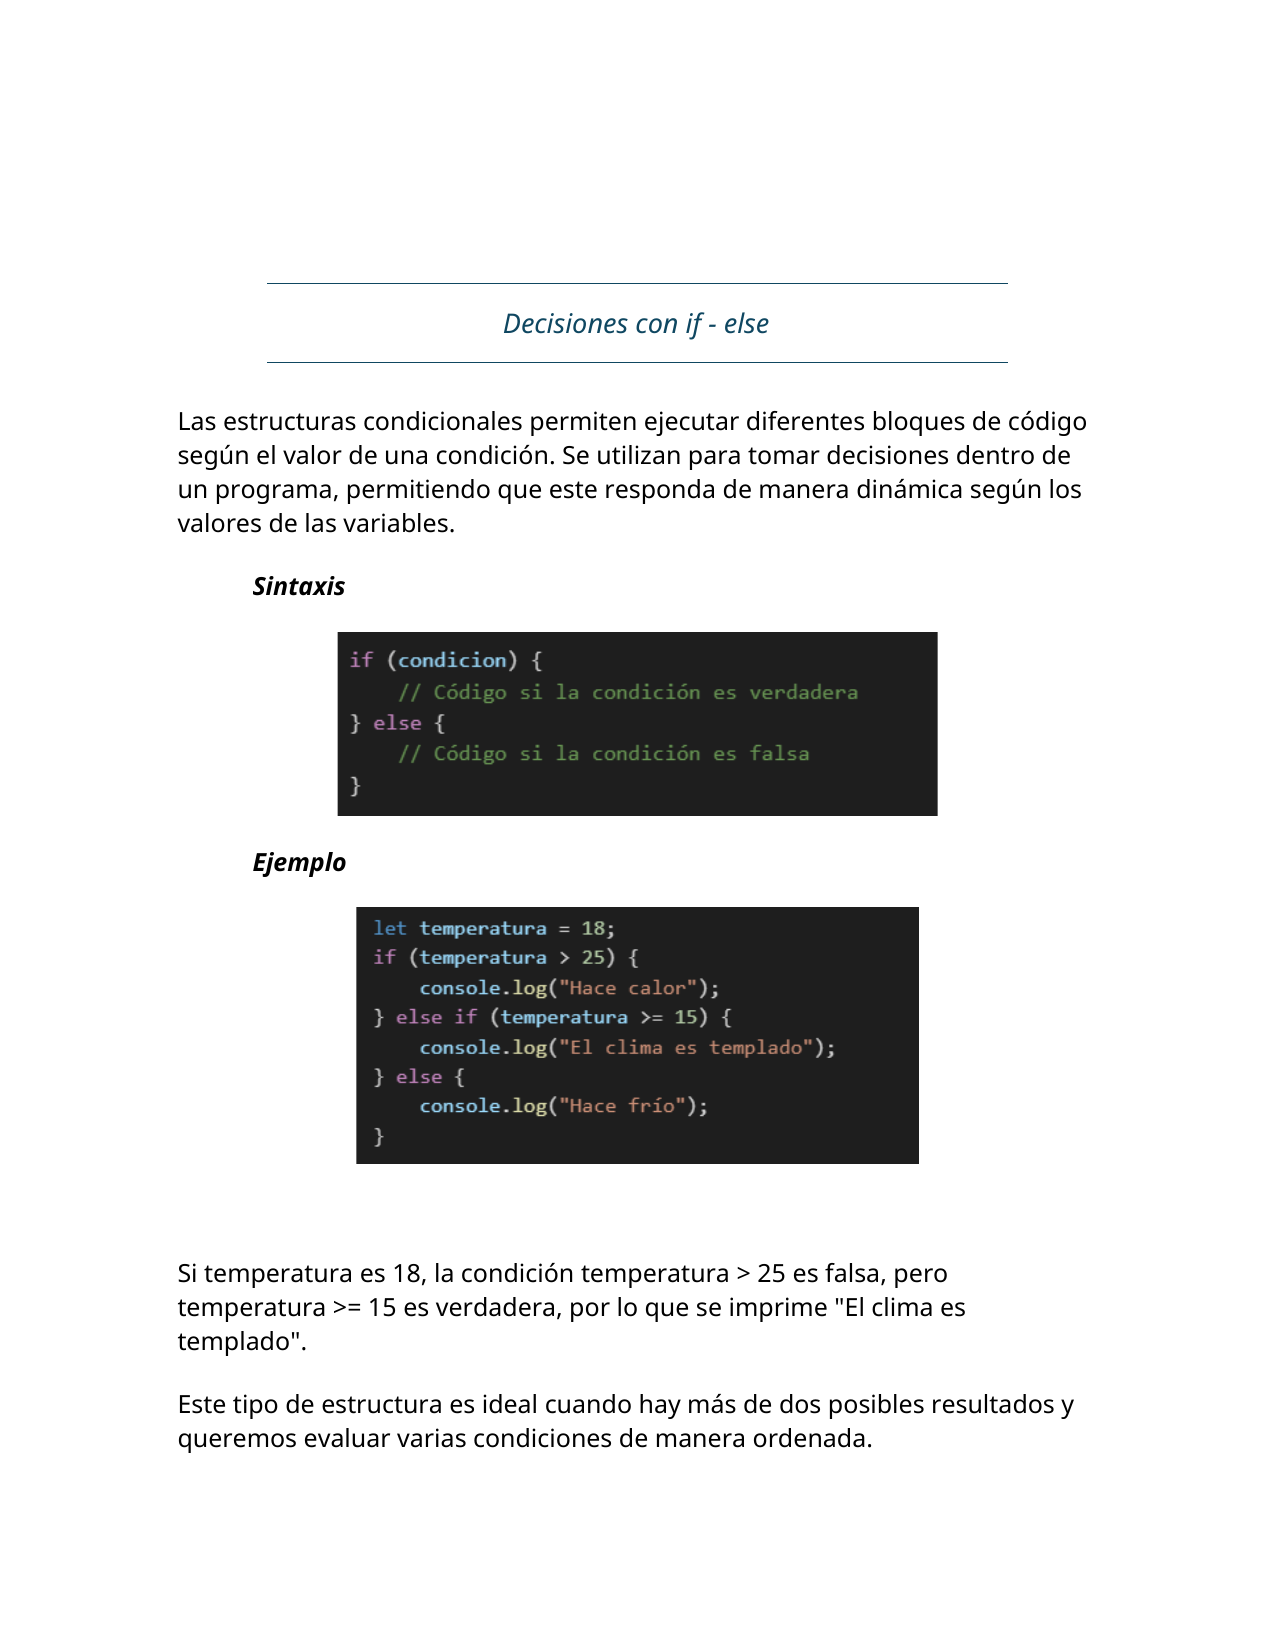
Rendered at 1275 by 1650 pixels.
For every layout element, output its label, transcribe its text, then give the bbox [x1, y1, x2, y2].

text Decisiones con if - else [267, 284, 1008, 362]
picture [356, 907, 919, 1164]
text Si temperatura es 18, la condición temperatura > 25 es falsa, pero temperatura >= 15 es verdadera, por lo que se imprime "El clima es templado". [177, 1256, 1098, 1358]
picture [337, 632, 938, 816]
text Este tipo de estructura es ideal cuando hay más de dos posibles resultados y queremos evaluar varias condiciones de manera ordenada. [177, 1387, 1098, 1455]
text Sintaxis [252, 569, 1098, 603]
text Ejemplo [252, 844, 1098, 878]
text Las estructuras condicionales permiten ejecutar diferentes bloques de código según el valor de una condición. Se utilizan para tomar decisiones dentro de un programa, permitiendo que este responda de manera dinámica según los valores de las variables. [177, 403, 1098, 540]
